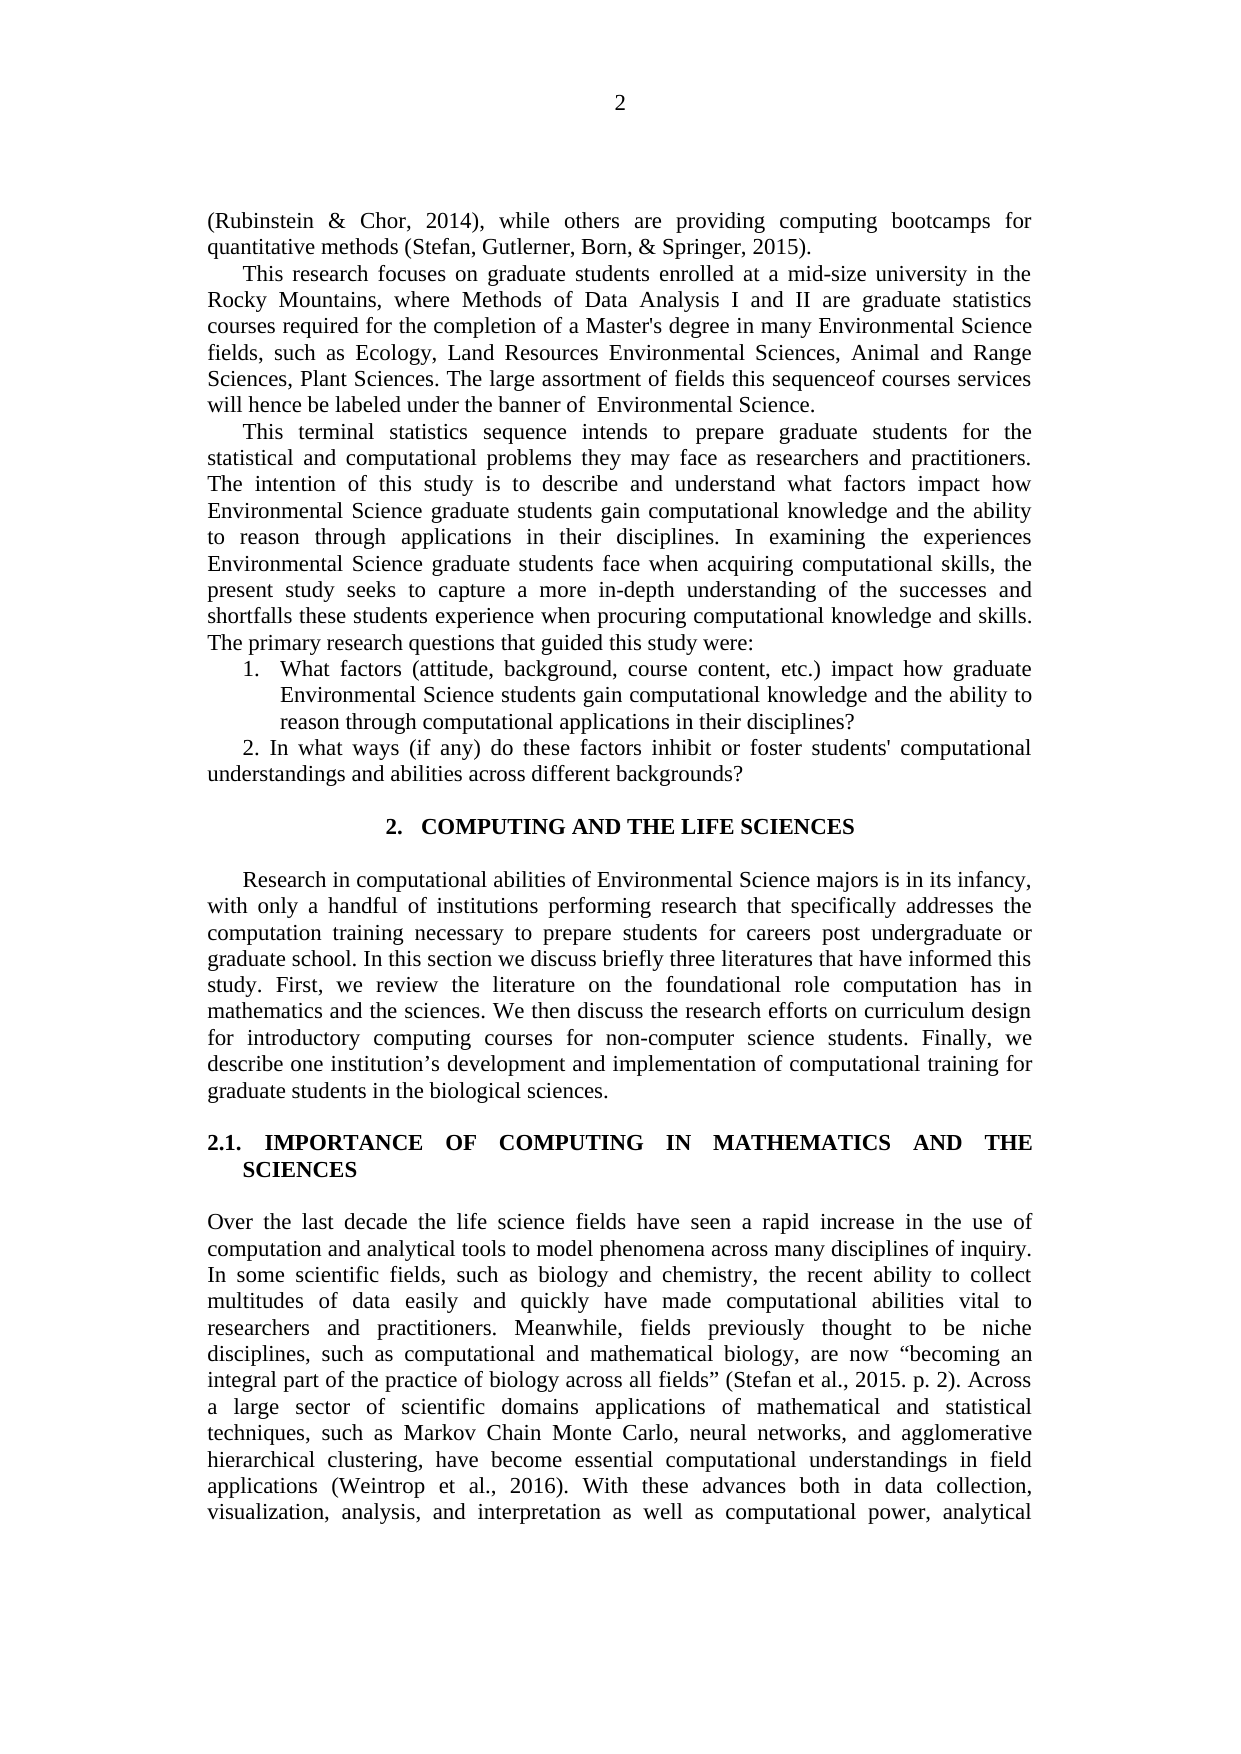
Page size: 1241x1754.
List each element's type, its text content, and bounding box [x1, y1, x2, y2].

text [207, 1208, 1033, 1525]
subtitle Importance of Computing in Mathematics and the Sciences [207, 1129, 1033, 1182]
list What factors (attitude, background, course content, etc.) impact how graduate Environmental Science students gain computational knowledge and the ability to reason through computational applications in their disciplines? [242, 655, 1033, 734]
text 2. In what ways (if any) do these factors inhibit or foster students' computational understandings and abilities across different backgrounds? [207, 734, 1033, 787]
text Research in computational abilities of Environmental Science majors is in its infancy, with only a handful of institutions performing research that specifically addresses the computation training necessary to prepare students for careers post undergraduate or graduate school. In this section we discuss briefly three literatures that have informed this study. First, we review the literature on the foundational role computation has in mathematics and the sciences. We then discuss the research efforts on curriculum design for introductory computing courses for non-computer science students. Finally, we describe one institution’s development and implementation of computational training for graduate students in the biological sciences. [207, 866, 1033, 1103]
subtitle Computing and the Life Sciences [207, 813, 1033, 839]
text This research focuses on graduate students enrolled at a mid-size university in the Rocky Mountains, where Methods of Data Analysis I and II are graduate statistics courses required for the completion of a Master's degree in many Environmental Science fields, such as Ecology, Land Resources Environmental Sciences, Animal and Range Sciences, Plant Sciences. The large assortment of fields this sequenceof courses services will hence be labeled under the banner of Environmental Science. [207, 260, 1033, 418]
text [207, 207, 1033, 260]
text This terminal statistics sequence intends to prepare graduate students for the statistical and computational problems they may face as researchers and practitioners. The intention of this study is to describe and understand what factors impact how Environmental Science graduate students gain computational knowledge and the ability to reason through applications in their disciplines. In examining the experiences Environmental Science graduate students face when acquiring computational skills, the present study seeks to capture a more in-depth understanding of the successes and shortfalls these students experience when procuring computational knowledge and skills. The primary research questions that guided this study were: [207, 418, 1033, 655]
